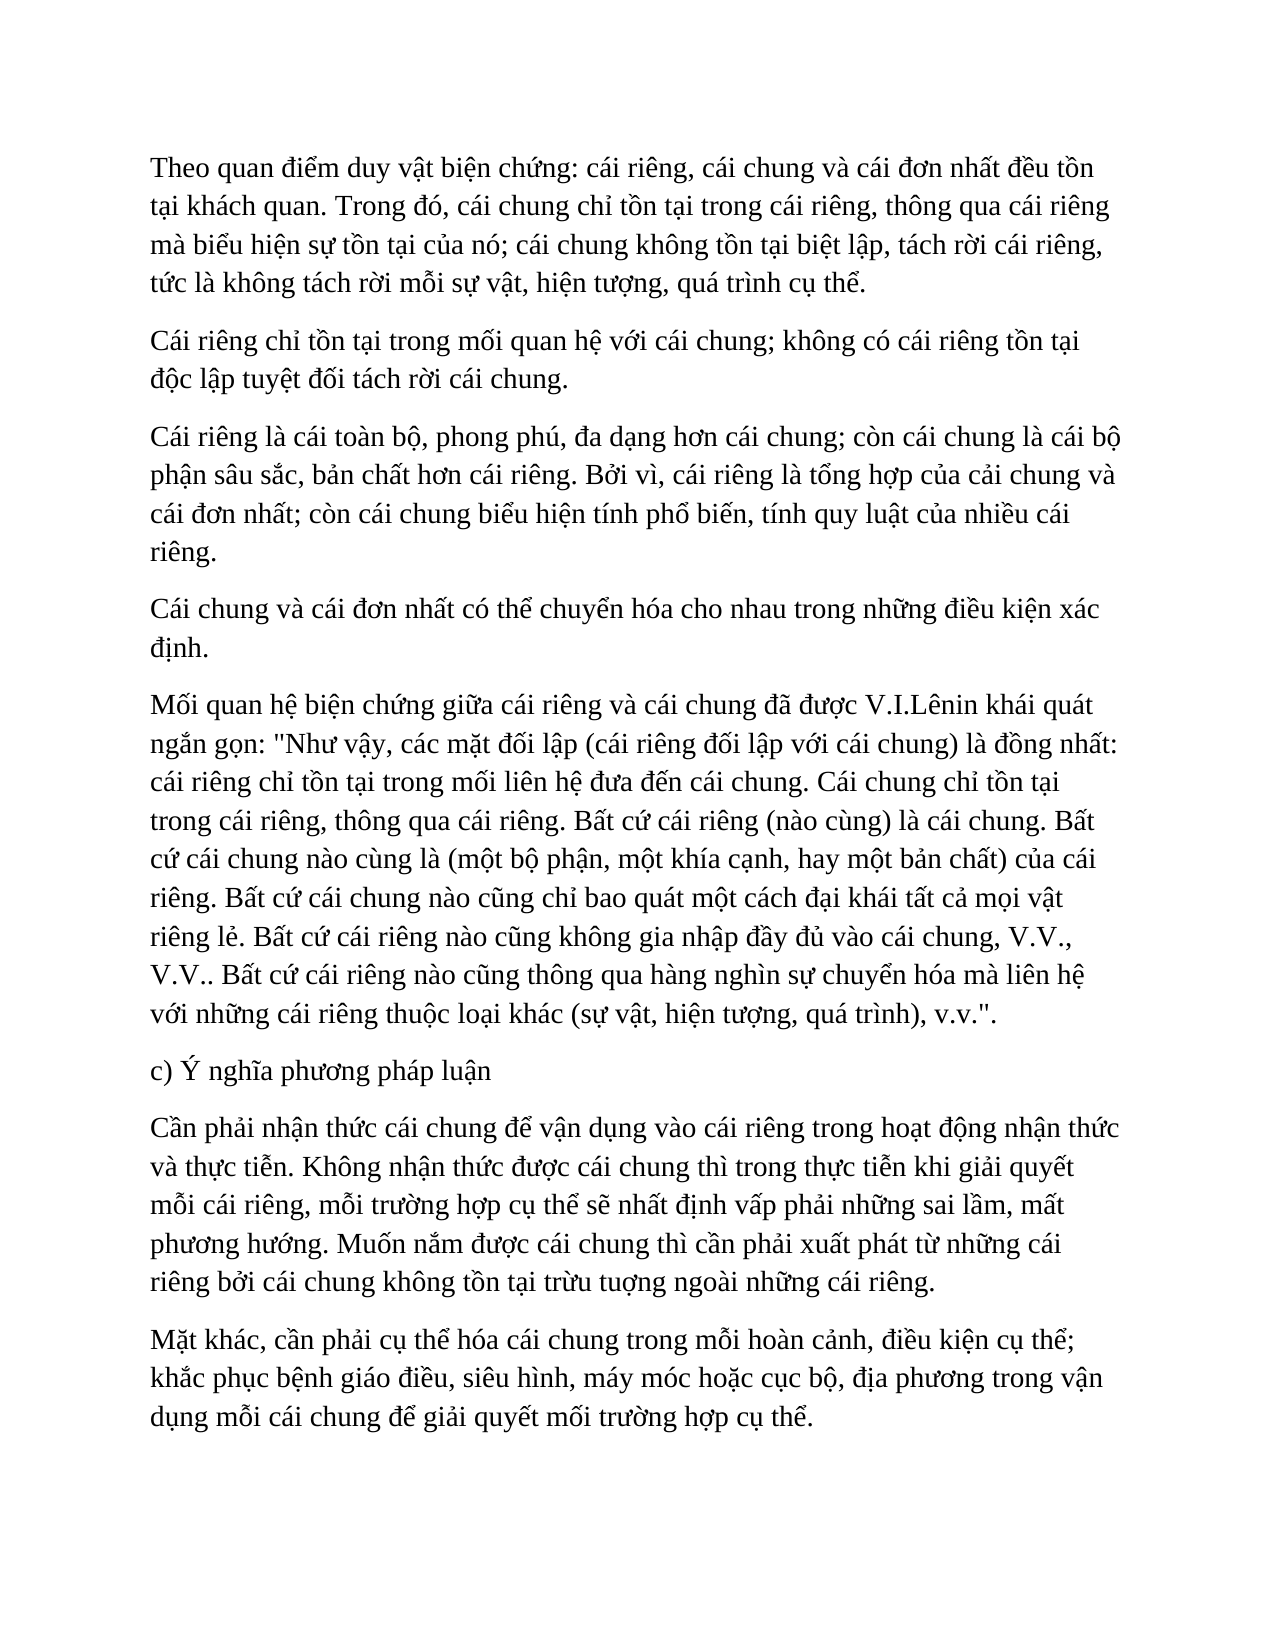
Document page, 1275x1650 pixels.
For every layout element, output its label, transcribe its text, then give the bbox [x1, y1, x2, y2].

text Cái riêng chỉ tồn tại trong mối quan hệ với cái chung; không có cái riêng tồn tại độc lập tuyệt đối tách rời cái chung. [150, 323, 1125, 395]
text Cái riêng là cái toàn bộ, phong phú, đa dạng hơn cái chung; còn cái chung là cái bộ phận sâu sắc, bản chất hơn cái riêng. Bởi vì, cái riêng là tổng hợp của cải chung và cái đơn nhất; còn cái chung biểu hiện tính phổ biến, tính quy luật của nhiều cái riêng. [150, 419, 1125, 568]
text Mặt khác, cần phải cụ thể hóa cái chung trong mỗi hoàn cảnh, điều kiện cụ thể; khắc phục bệnh giáo điều, siêu hình, máy móc hoặc cục bộ, địa phương trong vận dụng mỗi cái chung để giải quyết mối trường hợp cụ thể. [150, 1322, 1125, 1432]
text Cái chung và cái đơn nhất có thể chuyển hóa cho nhau trong những điều kiện xác định. [150, 592, 1125, 664]
text c) Ý nghĩa phương pháp luận [150, 1053, 1125, 1087]
text Theo quan điểm duy vật biện chứng: cái riêng, cái chung và cái đơn nhất đều tồn tại khách quan. Trong đó, cái chung chỉ tồn tại trong cái riêng, thông qua cái riêng mà biểu hiện sự tồn tại của nó; cái chung không tồn tại biệt lập, tách rời cái riêng, tức là không tách rời mỗi sự vật, hiện tượng, quá trình cụ thể. [150, 150, 1125, 299]
text Mối quan hệ biện chứng giữa cái riêng và cái chung đã được V.I.Lênin khái quát ngắn gọn: "Như vậy, các mặt đối lập (cái riêng đối lập với cái chung) là đồng nhất: cái riêng chỉ tồn tại trong mối liên hệ đưa đến cái chung. Cái chung chỉ tồn tại trong cái riêng, thông qua cái riêng. Bất cứ cái riêng (nào cùng) là cái chung. Bất cứ cái chung nào cùng là (một bộ phận, một khía cạnh, hay một bản chất) của cái riêng. Bất cứ cái chung nào cũng chỉ bao quát một cách đại khái tất cả mọi vật riêng lẻ. Bất cứ cái riêng nào cũng không gia nhập đầy đủ vào cái chung, V.V., V.V.. Bất cứ cái riêng nào cũng thông qua hàng nghìn sự chuyển hóa mà liên hệ với những cái riêng thuộc loại khác (sự vật, hiện tượng, quá trình), v.v.". [150, 687, 1125, 1029]
text Cần phải nhận thức cái chung để vận dụng vào cái riêng trong hoạt động nhận thức và thực tiễn. Không nhận thức được cái chung thì trong thực tiễn khi giải quyết mỗi cái riêng, mỗi trường hợp cụ thể sẽ nhất định vấp phải những sai lầm, mất phương hướng. Muốn nắm được cái chung thì cần phải xuất phát từ những cái riêng bởi cái chung không tồn tại trừu tuợng ngoài những cái riêng. [150, 1110, 1125, 1298]
